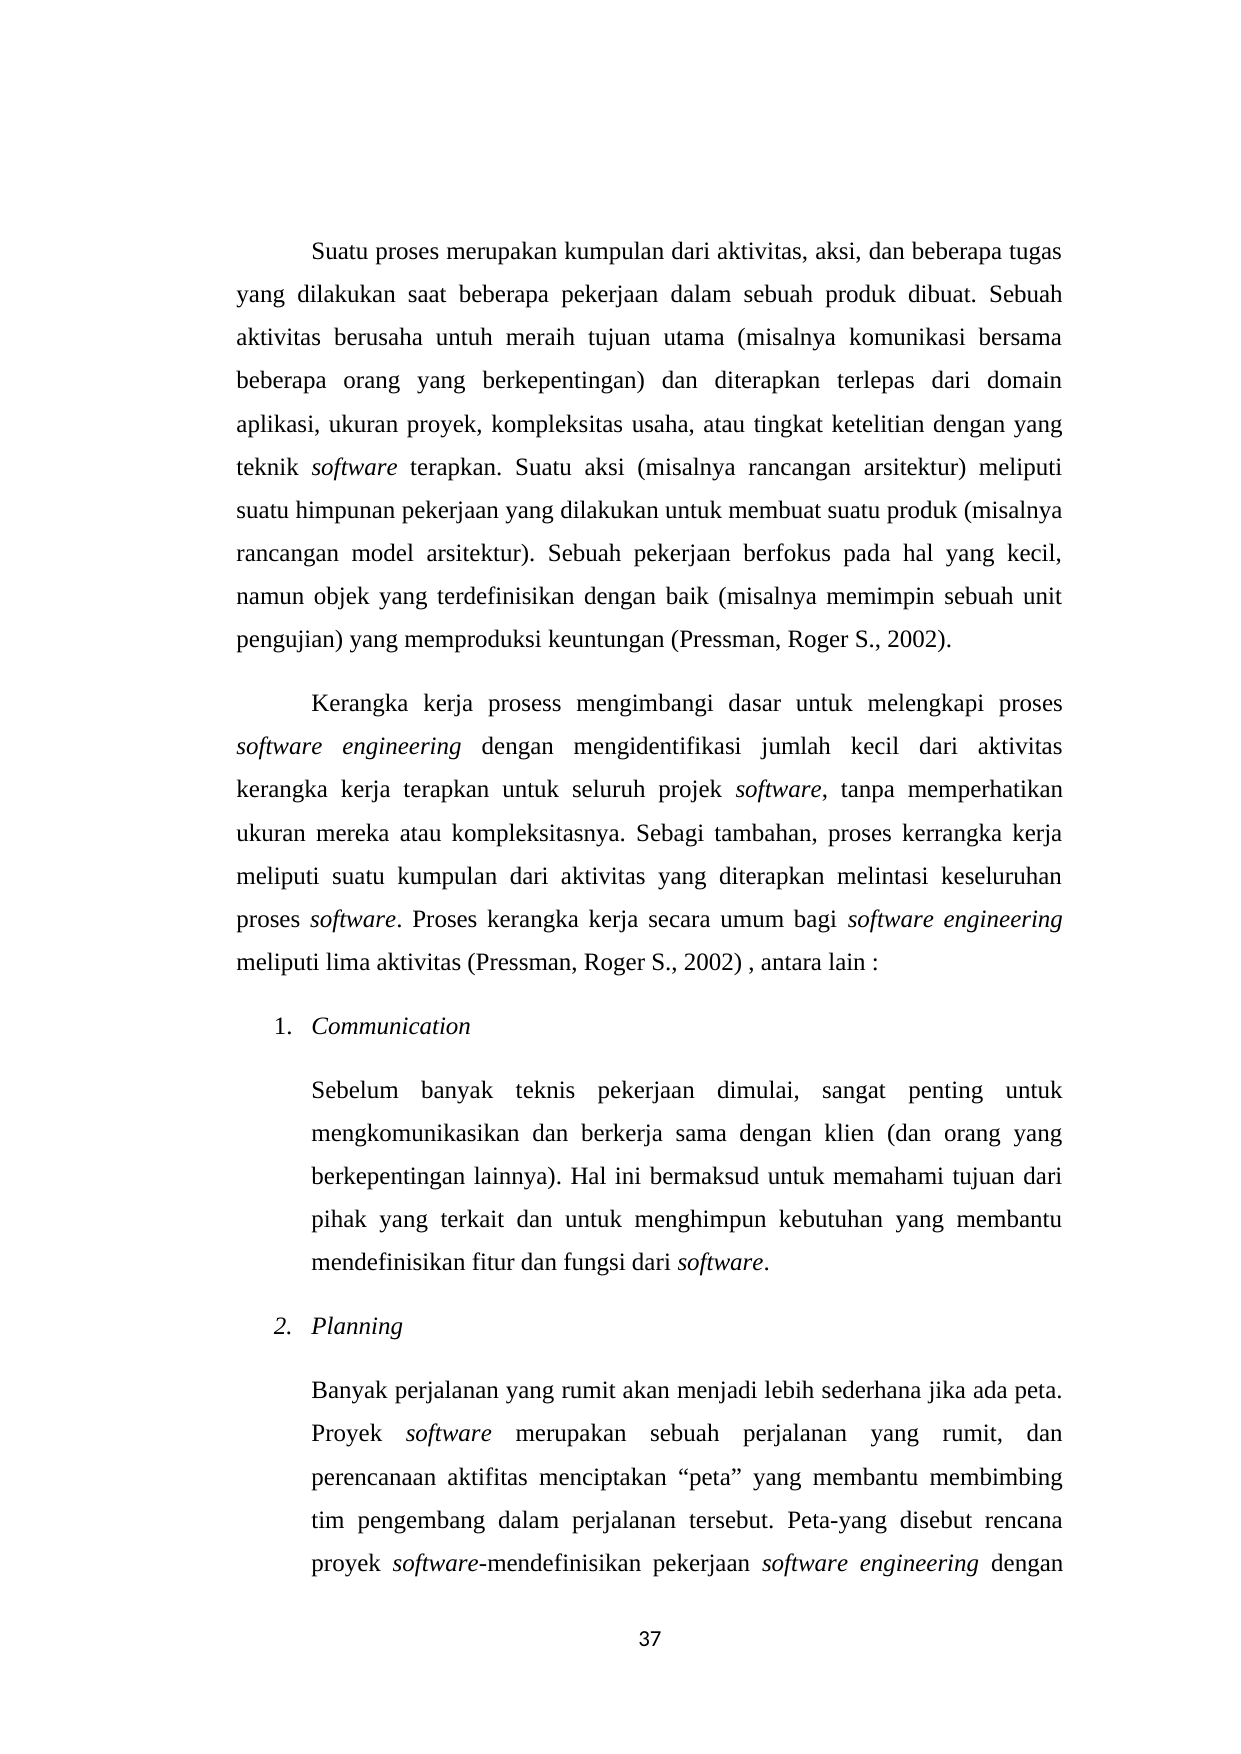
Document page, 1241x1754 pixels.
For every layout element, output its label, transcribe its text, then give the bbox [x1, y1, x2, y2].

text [311, 1375, 1063, 1577]
list Planning [274, 1311, 1063, 1340]
text Sebelum banyak teknis pekerjaan dimulai, sangat penting untuk mengkomunikasikan dan berkerja sama dengan klien (dan orang yang berkepentingan lainnya). Hal ini bermaksud untuk memahami tujuan dari pihak yang terkait dan untuk menghimpun kebutuhan yang membantu mendefinisikan fitur dan fungsi dari software. [311, 1075, 1063, 1276]
list Communication [274, 1011, 1063, 1040]
text Suatu proses merupakan kumpulan dari aktivitas, aksi, dan beberapa tugas yang dilakukan saat beberapa pekerjaan dalam sebuah produk dibuat. Sebuah aktivitas berusaha untuh meraih tujuan utama (misalnya komunikasi bersama beberapa orang yang berkepentingan) dan diterapkan terlepas dari domain aplikasi, ukuran proyek, kompleksitas usaha, atau tingkat ketelitian dengan yang teknik software terapkan. Suatu aksi (misalnya rancangan arsitektur) meliputi suatu himpunan pekerjaan yang dilakukan untuk membuat suatu produk (misalnya rancangan model arsitektur). Sebuah pekerjaan berfokus pada hal yang kecil, namun objek yang terdefinisikan dengan baik (misalnya memimpin sebuah unit pengujian) yang memproduksi keuntungan (Pressman, Roger S., 2002). [236, 236, 1063, 653]
text Kerangka kerja prosess mengimbangi dasar untuk melengkapi proses software engineering dengan mengidentifikasi jumlah kecil dari aktivitas kerangka kerja terapkan untuk seluruh projek software, tanpa memperhatikan ukuran mereka atau kompleksitasnya. Sebagi tambahan, proses kerrangka kerja meliputi suatu kumpulan dari aktivitas yang diterapkan melintasi keseluruhan proses software. Proses kerangka kerja secara umum bagi software engineering meliputi lima aktivitas (Pressman, Roger S., 2002) , antara lain : [236, 688, 1063, 976]
